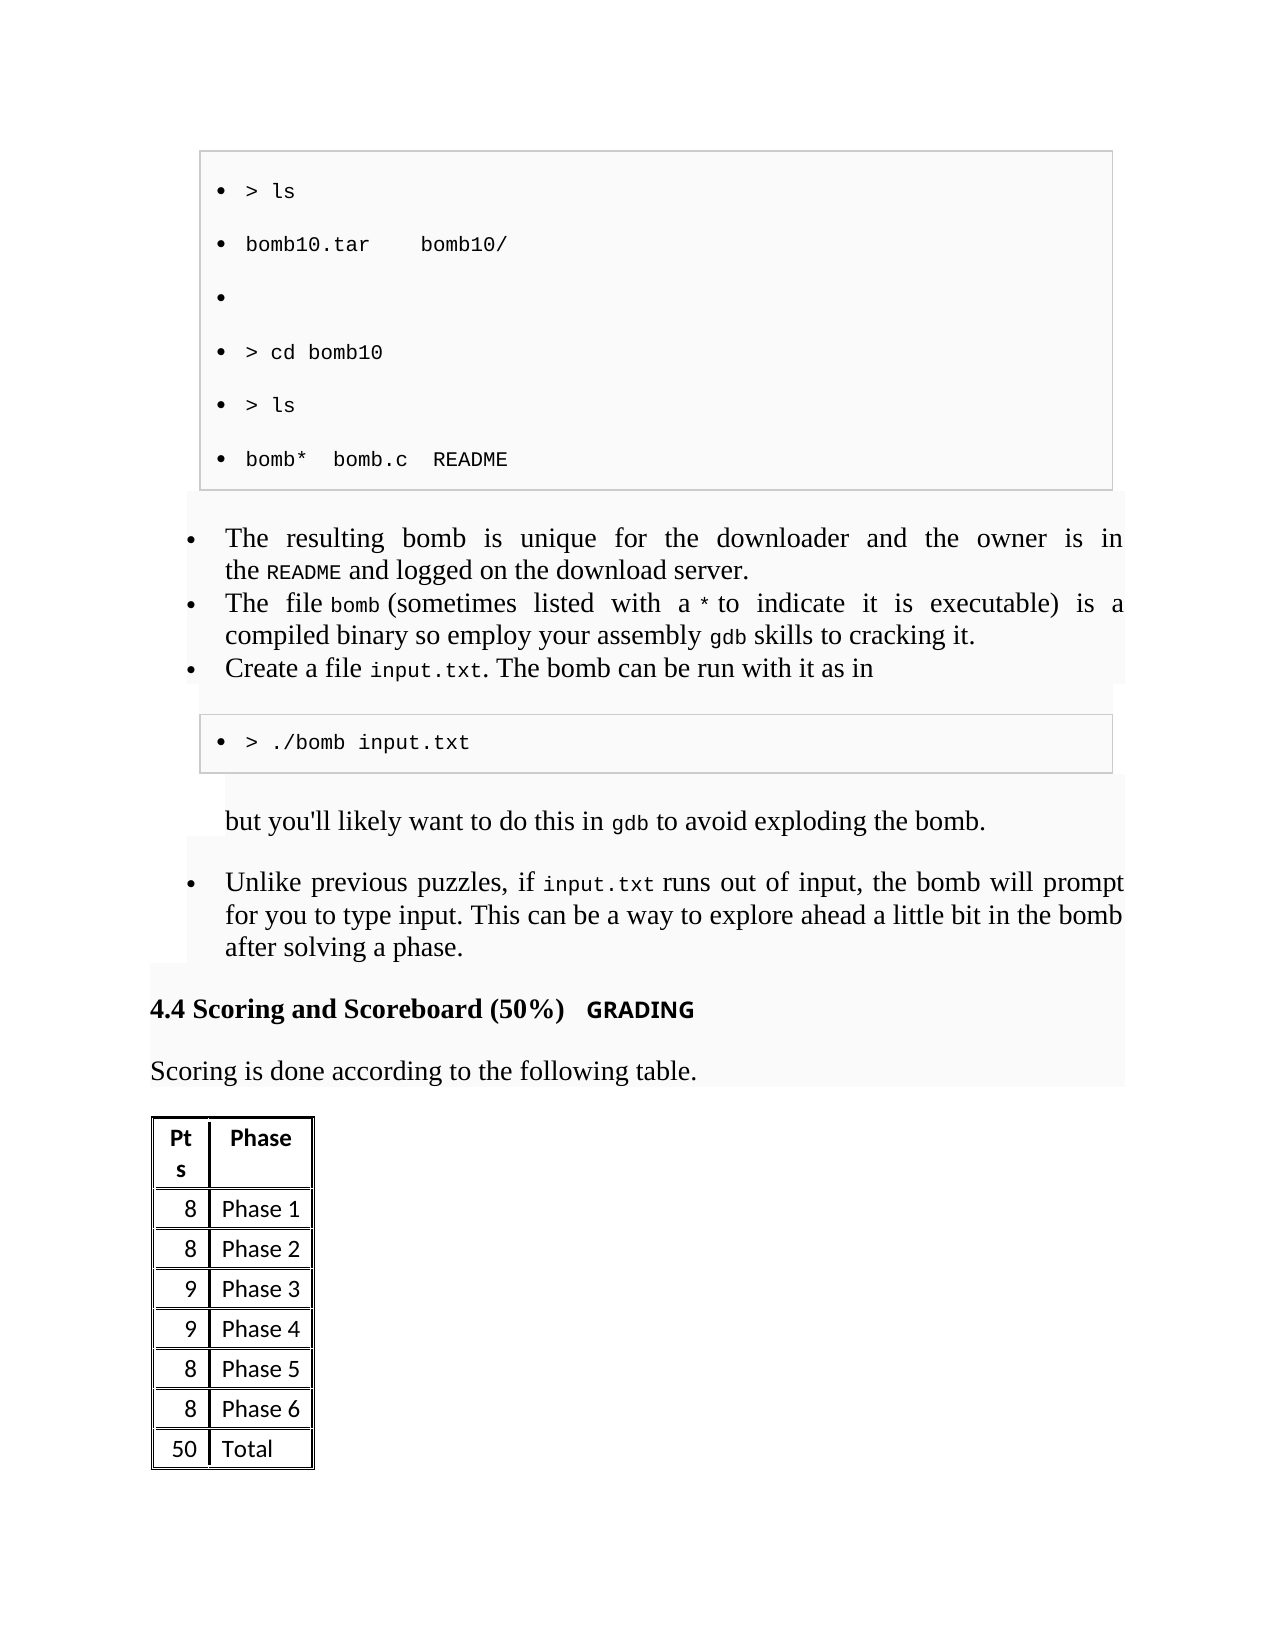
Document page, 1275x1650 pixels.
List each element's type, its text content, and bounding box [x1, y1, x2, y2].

table_cell Phase 4 [211, 1306, 312, 1346]
table_cell 8 [154, 1346, 208, 1386]
list > cd bomb10 [201, 311, 1112, 364]
list bomb10.tar bomb10/ [201, 204, 1112, 257]
table_cell Phase 5 [211, 1346, 312, 1386]
table_cell Phase 6 [211, 1386, 312, 1426]
table_cell Phase 3 [211, 1266, 312, 1306]
table_cell 8 [154, 1226, 208, 1266]
table_header Phase [209, 1119, 311, 1186]
table_cell 9 [154, 1266, 208, 1306]
list > ls [201, 152, 1112, 204]
table_cell Phase 2 [211, 1226, 312, 1266]
subtitle 4.4 Scoring and Scoreboard (50%) GRADING [150, 992, 1125, 1025]
table_cell 8 [154, 1186, 208, 1226]
list The file bomb (sometimes listed with a * to indicate it is executable) is a compiled binary so employ your assembly gdb skills to cracking it. [187, 586, 1125, 651]
list The resulting bomb is unique for the downloader and the owner is in the README and logged on the download server. [187, 521, 1125, 586]
list bomb* bomb.c README [201, 418, 1112, 489]
table_cell 9 [154, 1306, 208, 1346]
table_cell 50 [154, 1426, 209, 1466]
list Unlike previous puzzles, if input.txt runs out of input, the bomb will prompt for you to type input. This can be a way to explore ahead a little bit in the bomb after solving a phase. [187, 866, 1125, 963]
text but you'll likely want to do this in gdb to avoid exploding the bomb. [225, 804, 1125, 836]
list > ls [201, 364, 1112, 418]
table_cell 8 [154, 1386, 208, 1426]
table_header Pts [154, 1118, 209, 1186]
list > ./bomb input.txt [201, 715, 1112, 772]
list Create a file input.txt. The bomb can be run with it as in [187, 651, 1125, 684]
table_cell Total [209, 1426, 312, 1466]
table_cell Phase 1 [211, 1186, 312, 1226]
text Scoring is done according to the following table. [150, 1054, 1125, 1087]
